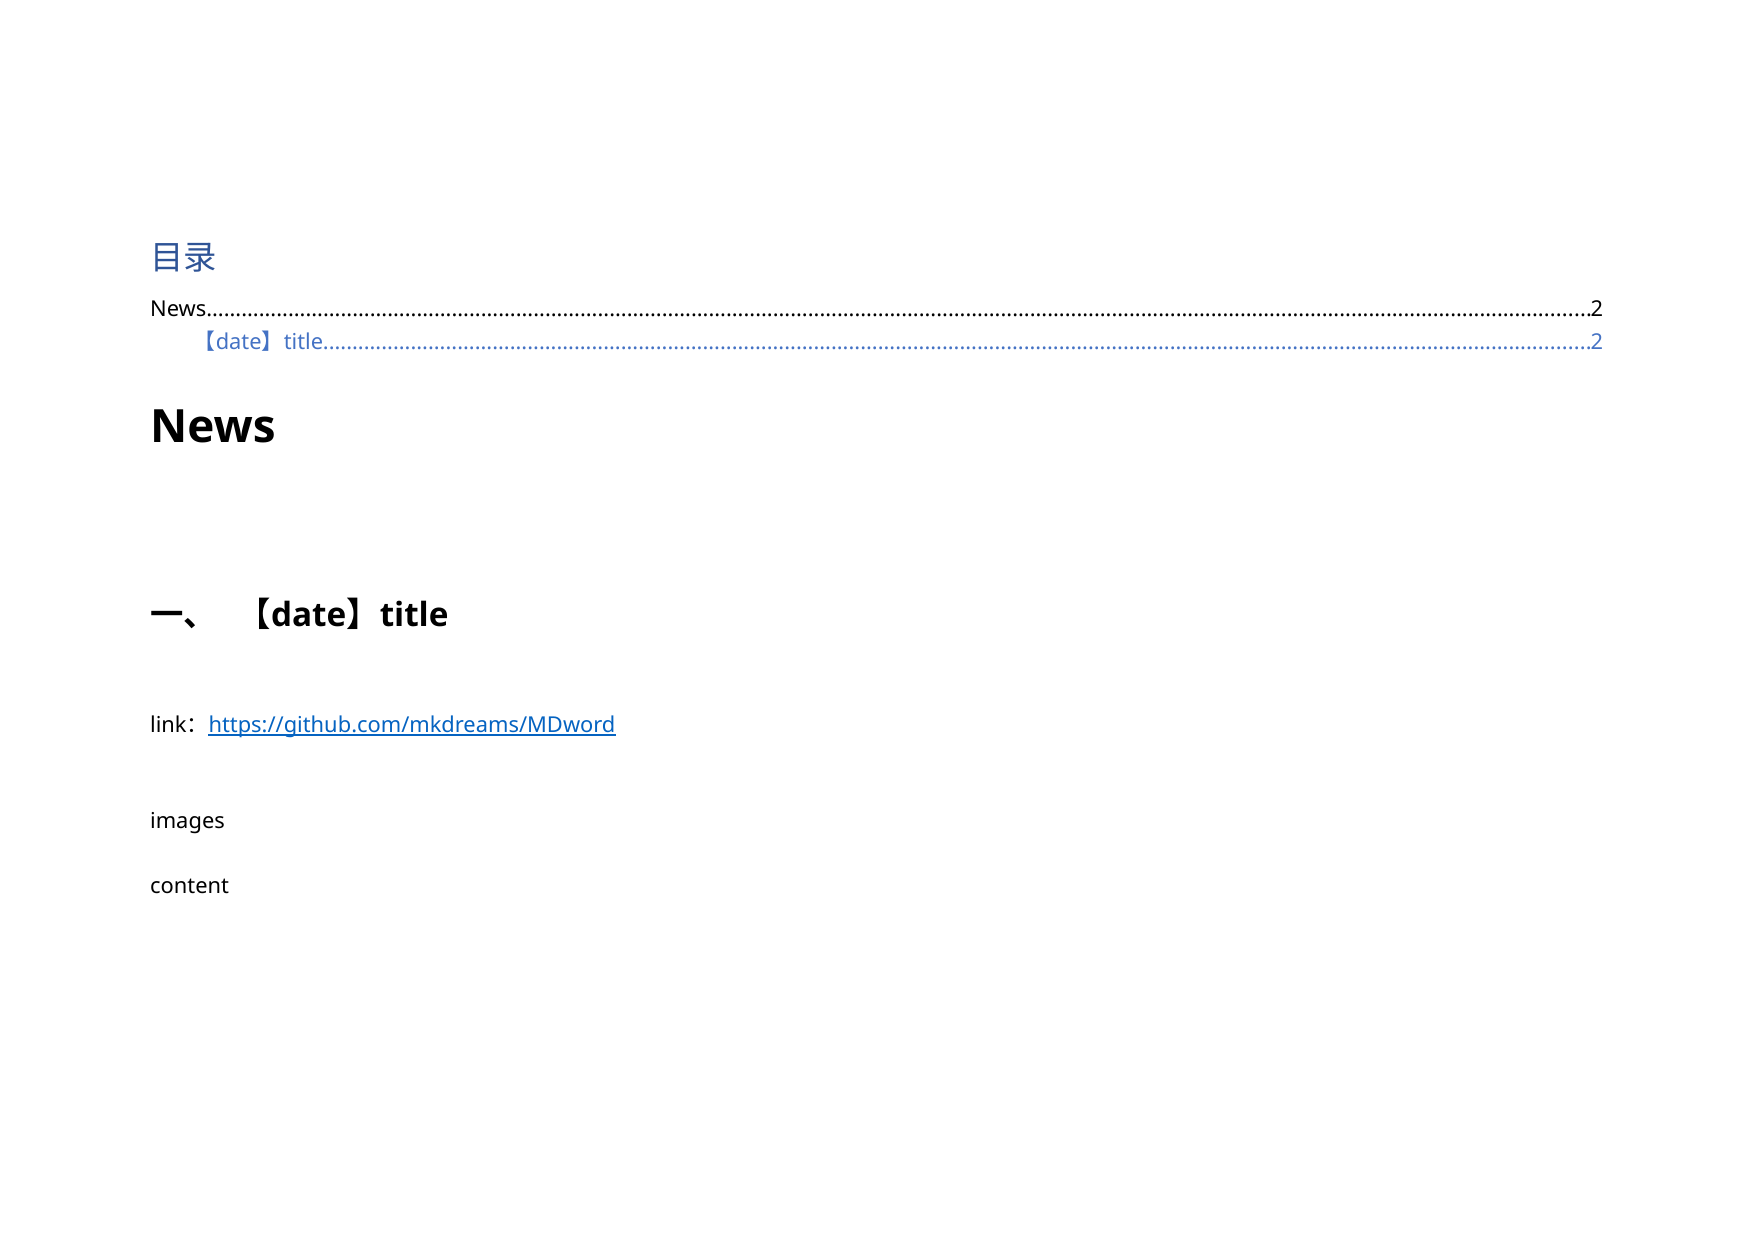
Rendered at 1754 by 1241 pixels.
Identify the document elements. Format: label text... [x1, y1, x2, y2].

subtitle 【date】title [150, 579, 1604, 644]
text content [150, 869, 1604, 902]
subtitle News [150, 392, 1604, 457]
text images [150, 804, 1604, 837]
text link：https://github.com/mkdreams/MDword [150, 707, 1604, 739]
